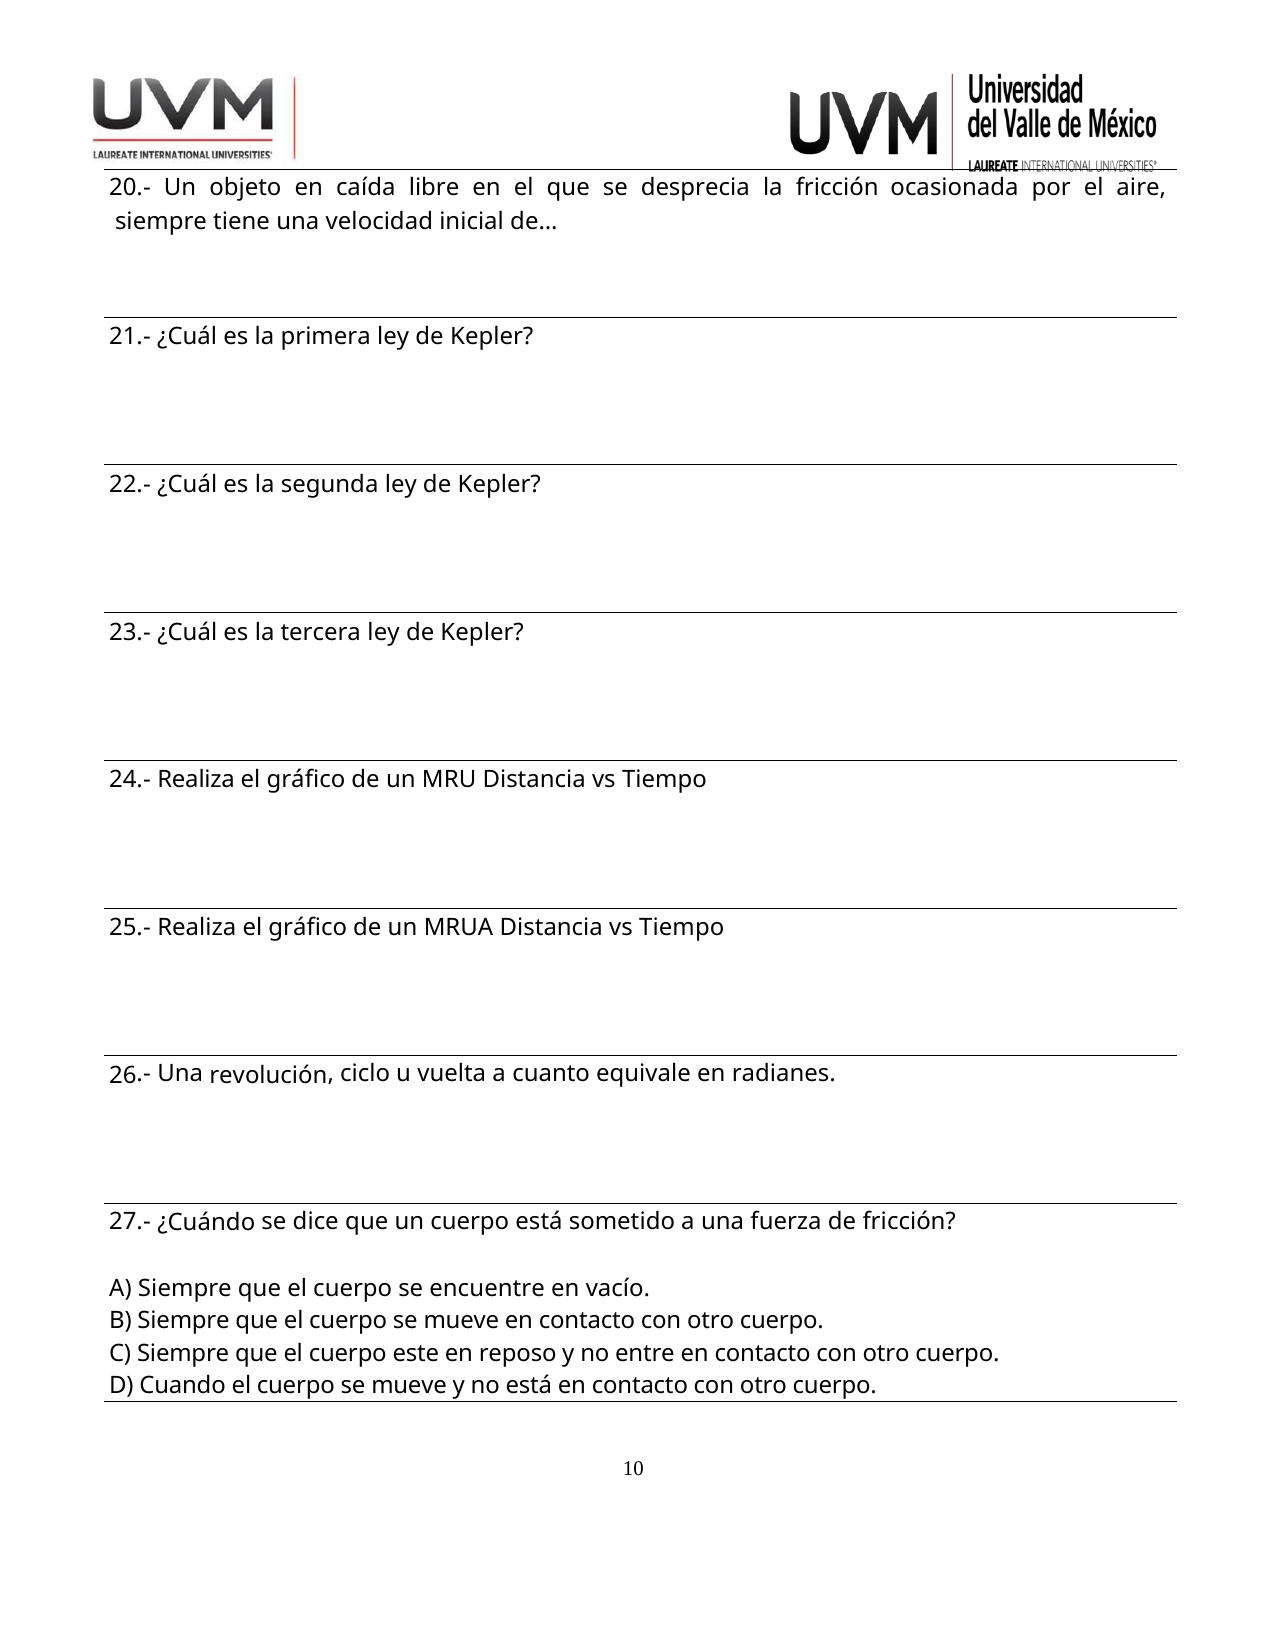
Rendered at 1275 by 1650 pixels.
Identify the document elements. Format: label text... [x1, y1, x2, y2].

picture [75, 59, 307, 177]
table_cell 26.- Una revolución, ciclo u vuelta a cuanto equivale en radianes. [104, 1056, 1177, 1203]
table_cell 22.- ¿Cuál es la segunda ley de Kepler? [104, 465, 1177, 612]
table_cell 20.- Un objeto en caída libre en el que se desprecia la fricción ocasionada por el aire, siempre tiene una velocidad inicial de… [104, 170, 1177, 317]
table_cell 25.- Realiza el gráfico de un MRUA Distancia vs Tiempo [104, 909, 1177, 1055]
table_cell 27.- ¿Cuándo se dice que un cuerpo está sometido a una fuerza de fricción? A) Siempre que el cuerpo se encuentre en vacío. B) Siempre que el cuerpo se mueve en contacto con otro cuerpo. C) Siempre que el cuerpo este en reposo y no entre en contacto con otro cuerpo. D) Cuando el cuerpo se mueve y no está en contacto con otro cuerpo. [104, 1204, 1177, 1401]
table_cell 21.- ¿Cuál es la primera ley de Kepler? [104, 318, 1177, 464]
table_cell 23.- ¿Cuál es la tercera ley de Kepler? [104, 613, 1177, 760]
table_cell 24.- Realiza el gráfico de un MRU Distancia vs Tiempo [104, 761, 1177, 907]
picture [781, 59, 1165, 169]
